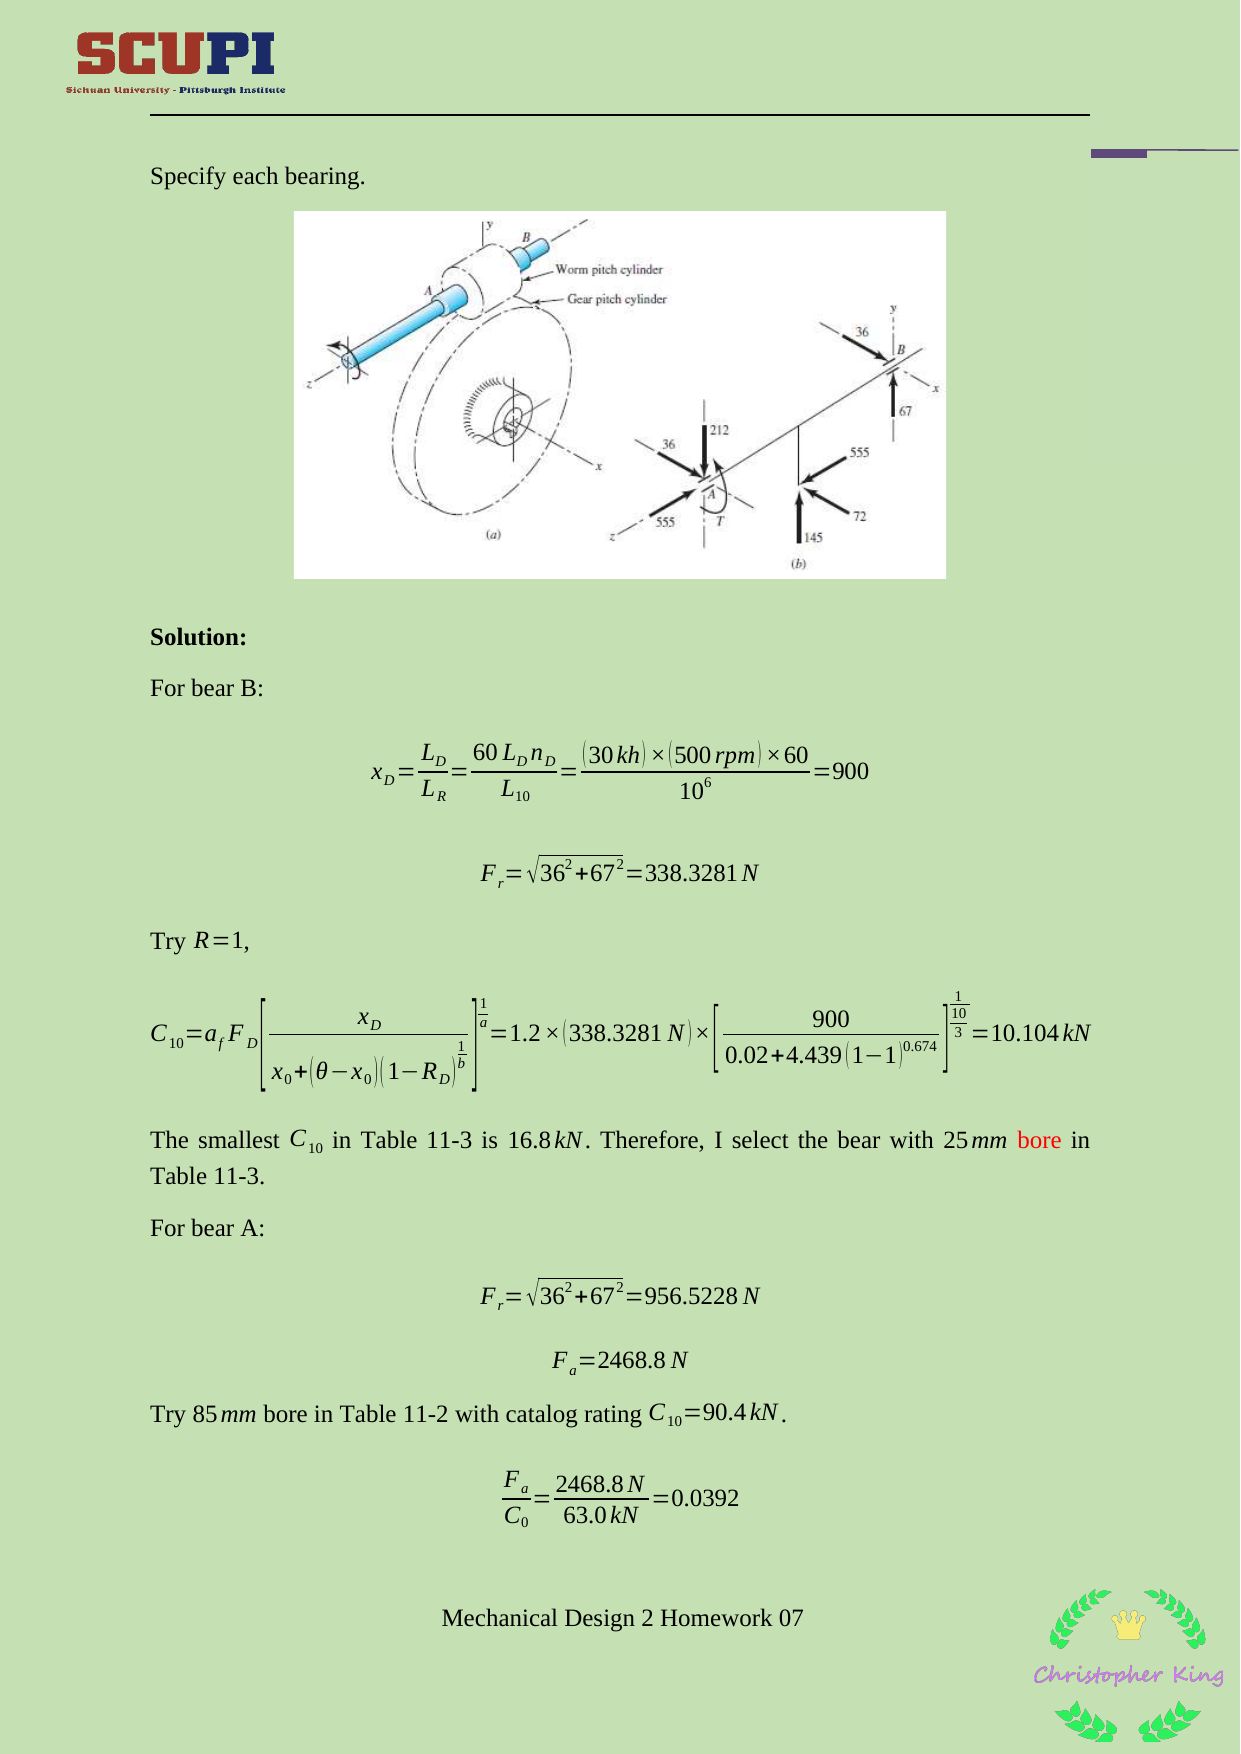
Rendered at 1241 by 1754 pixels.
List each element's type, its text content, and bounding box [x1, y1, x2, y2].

picture [293, 211, 947, 579]
text Solution: [150, 620, 1090, 653]
text The smallest in Table 11-3 is . Therefore, I select the bear with bore in Table 11-3. [150, 1124, 1090, 1192]
picture [1024, 1579, 1234, 1754]
text Try , [150, 924, 1090, 956]
text For bear B: [150, 672, 1090, 704]
text For bear A: [150, 1211, 1090, 1243]
text Try bore in Table 11-2 with catalog rating . [150, 1398, 1090, 1431]
picture [61, 26, 292, 98]
text Specify each bearing. [150, 159, 1090, 192]
